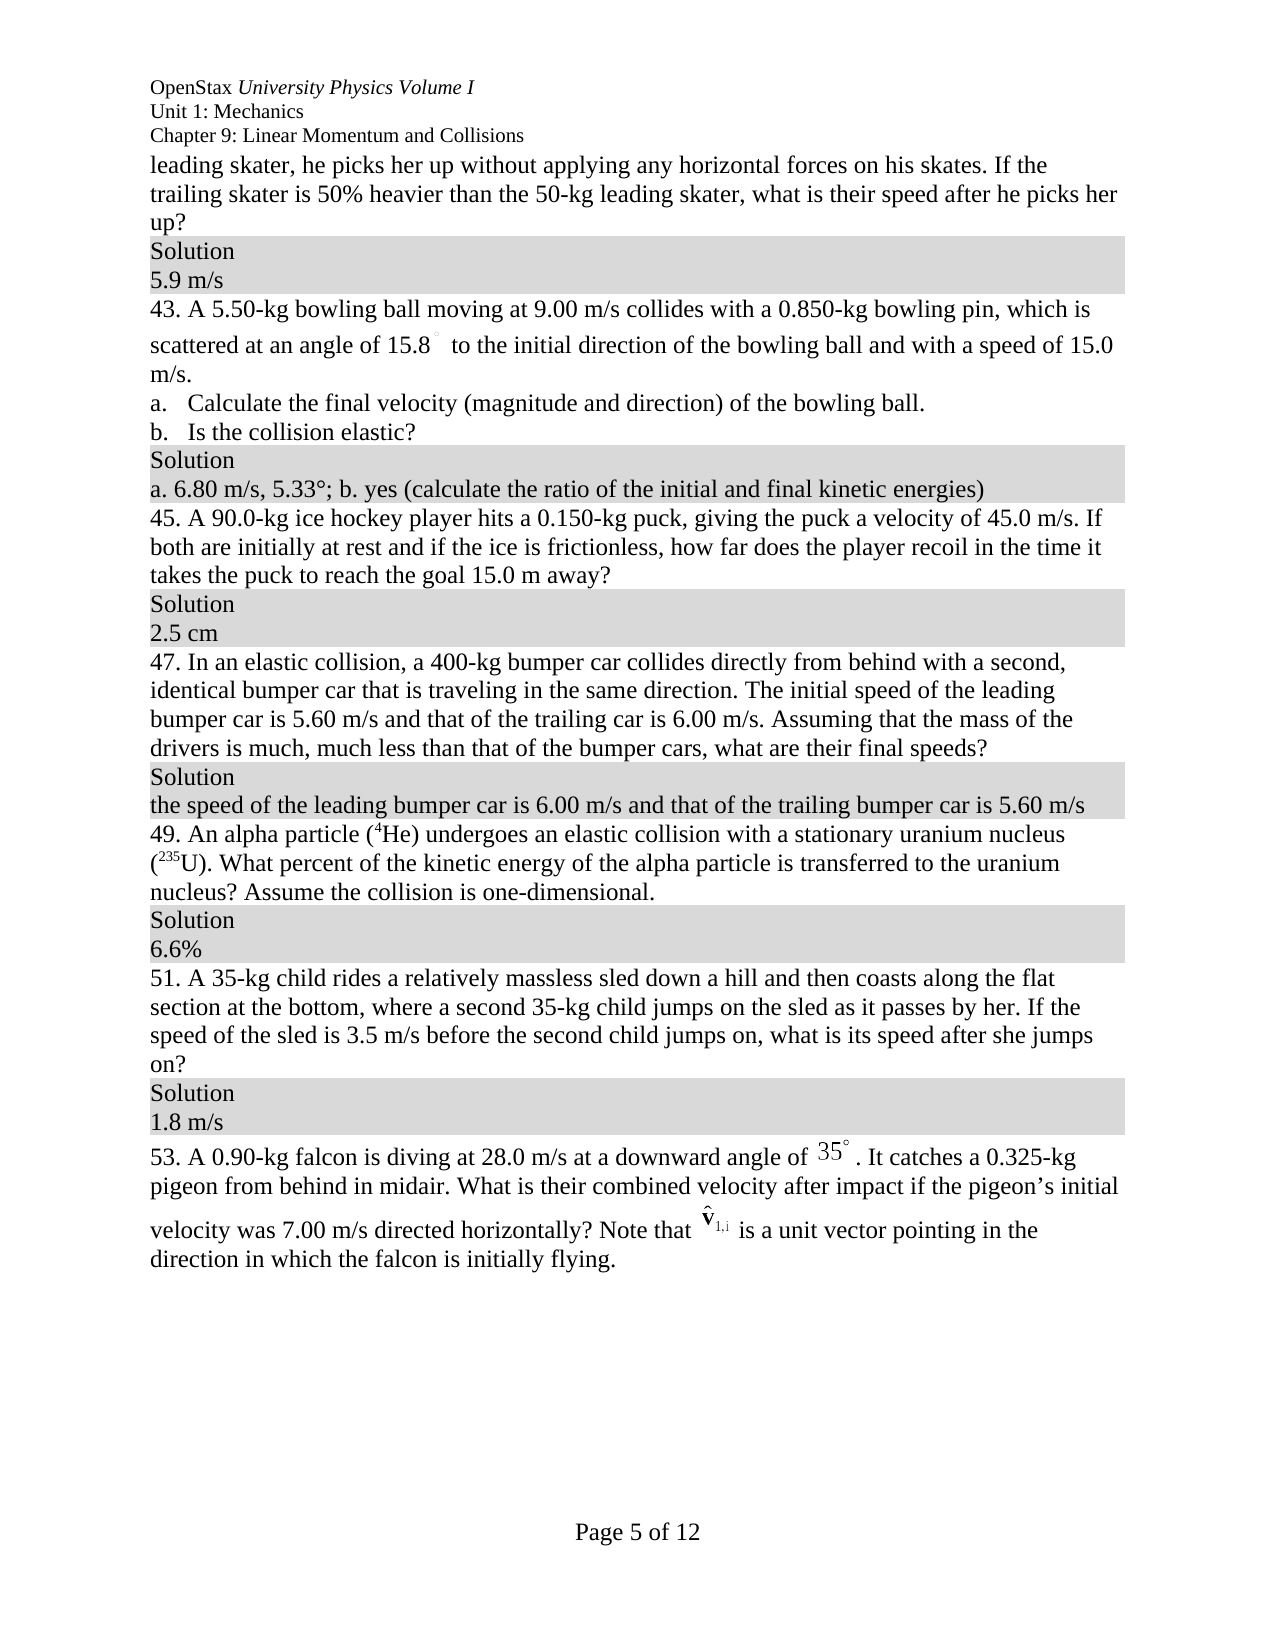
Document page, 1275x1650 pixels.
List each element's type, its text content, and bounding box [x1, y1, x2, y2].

text Solution [150, 1078, 1125, 1107]
list 47. In an elastic collision, a 400-kg bumper car collides directly from behind with a second, identical bumper car that is traveling in the same direction. The initial speed of the leading bumper car is 5.60 m/s and that of the trailing car is 6.00 m/s. Assuming that the mass of the drivers is much, much less than that of the bumper cars, what are their final speeds? [150, 647, 1125, 762]
text Solution [150, 905, 1125, 934]
text a. 6.80 m/s, 5.33°; b. yes (calculate the ratio of the initial and final kinetic energies) [150, 474, 1125, 503]
list 51. A 35-kg child rides a relatively massless sled down a hill and then coasts along the flat section at the bottom, where a second 35-kg child jumps on the sled as it passes by her. If the speed of the sled is 3.5 m/s before the second child jumps on, what is its speed after she jumps on? [150, 963, 1125, 1078]
text Solution [150, 762, 1125, 790]
text 5.9 m/s [150, 265, 1125, 294]
list 43. A 5.50-kg bowling ball moving at 9.00 m/s collides with a 0.850-kg bowling pin, which is scattered at an angle of 15.8 to the initial direction of the bowling ball and with a speed of 15.0 m/s. [150, 294, 1125, 388]
text 1.8 m/s [150, 1107, 1125, 1135]
text the speed of the leading bumper car is 6.00 m/s and that of the trailing bumper car is 5.60 m/s [150, 790, 1125, 819]
list Calculate the final velocity (magnitude and direction) of the bowling ball. [150, 388, 1125, 417]
text Solution [150, 589, 1125, 618]
list Is the collision elastic? [150, 417, 1125, 445]
text 6.6% [150, 934, 1125, 963]
list 53. A 0.90-kg falcon is diving at 28.0 m/s at a downward angle of . It catches a 0.325-kg pigeon from behind in midair. What is their combined velocity after impact if the pigeon’s initial velocity was 7.00 m/s directed horizontally? Note that is a unit vector pointing in the direction in which the falcon is initially flying. [150, 1135, 1125, 1273]
list 49. An alpha particle (4He) undergoes an elastic collision with a stationary uranium nucleus (235U). What percent of the kinetic energy of the alpha particle is transferred to the uranium nucleus? Assume the collision is one-dimensional. [150, 819, 1125, 905]
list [150, 150, 1125, 236]
text 2.5 cm [150, 618, 1125, 647]
text Solution [150, 236, 1125, 265]
text Solution [150, 445, 1125, 474]
list 45. A 90.0-kg ice hockey player hits a 0.150-kg puck, giving the puck a velocity of 45.0 m/s. If both are initially at rest and if the ice is frictionless, how far does the player recoil in the time it takes the puck to reach the goal 15.0 m away? [150, 503, 1125, 589]
